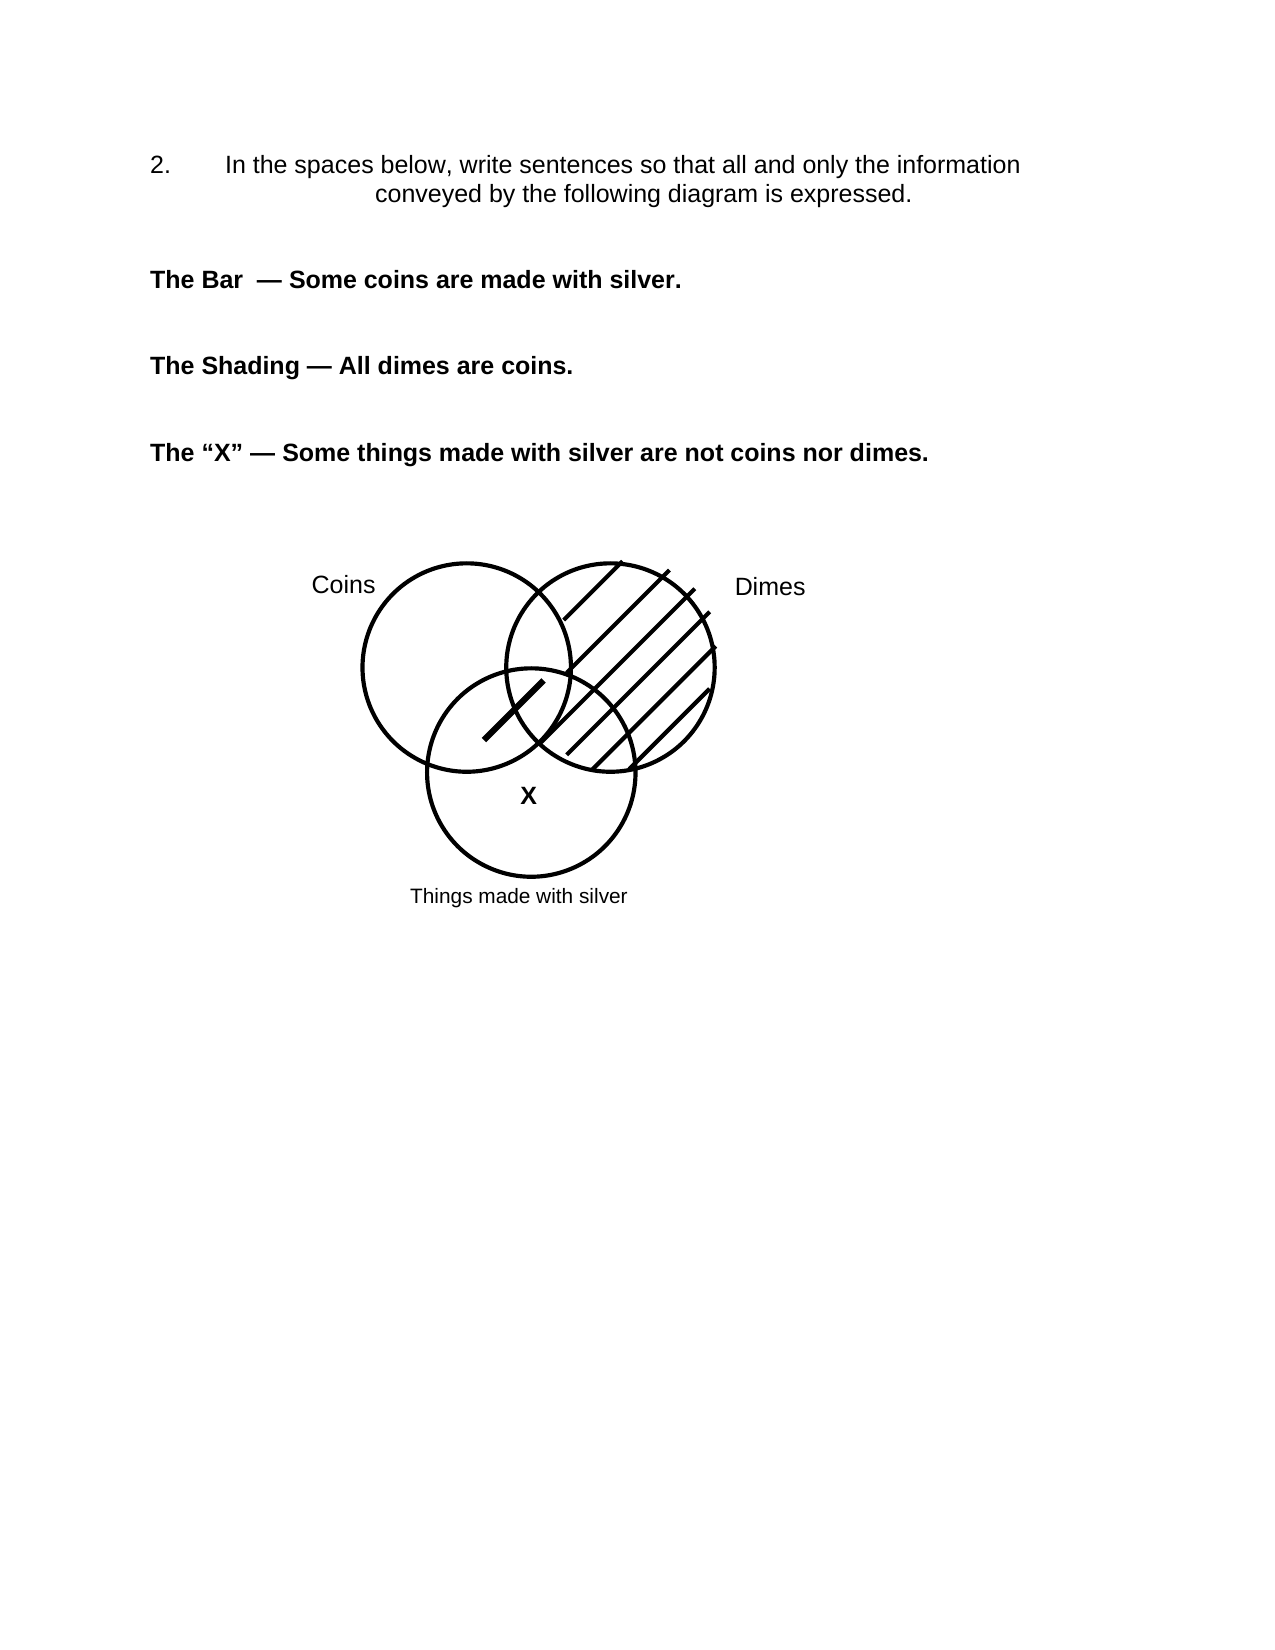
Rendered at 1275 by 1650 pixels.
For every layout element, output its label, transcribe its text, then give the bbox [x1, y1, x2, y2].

text The Shading — All dimes are coins. [150, 351, 1125, 380]
text The “X” — Some things made with silver are not coins nor dimes. [150, 437, 1125, 466]
text The Bar — Some coins are made with silver. [150, 265, 1125, 294]
text 2. In the spaces below, write sentences so that all and only the information conveyed by the following diagram is expressed. [150, 150, 1125, 207]
